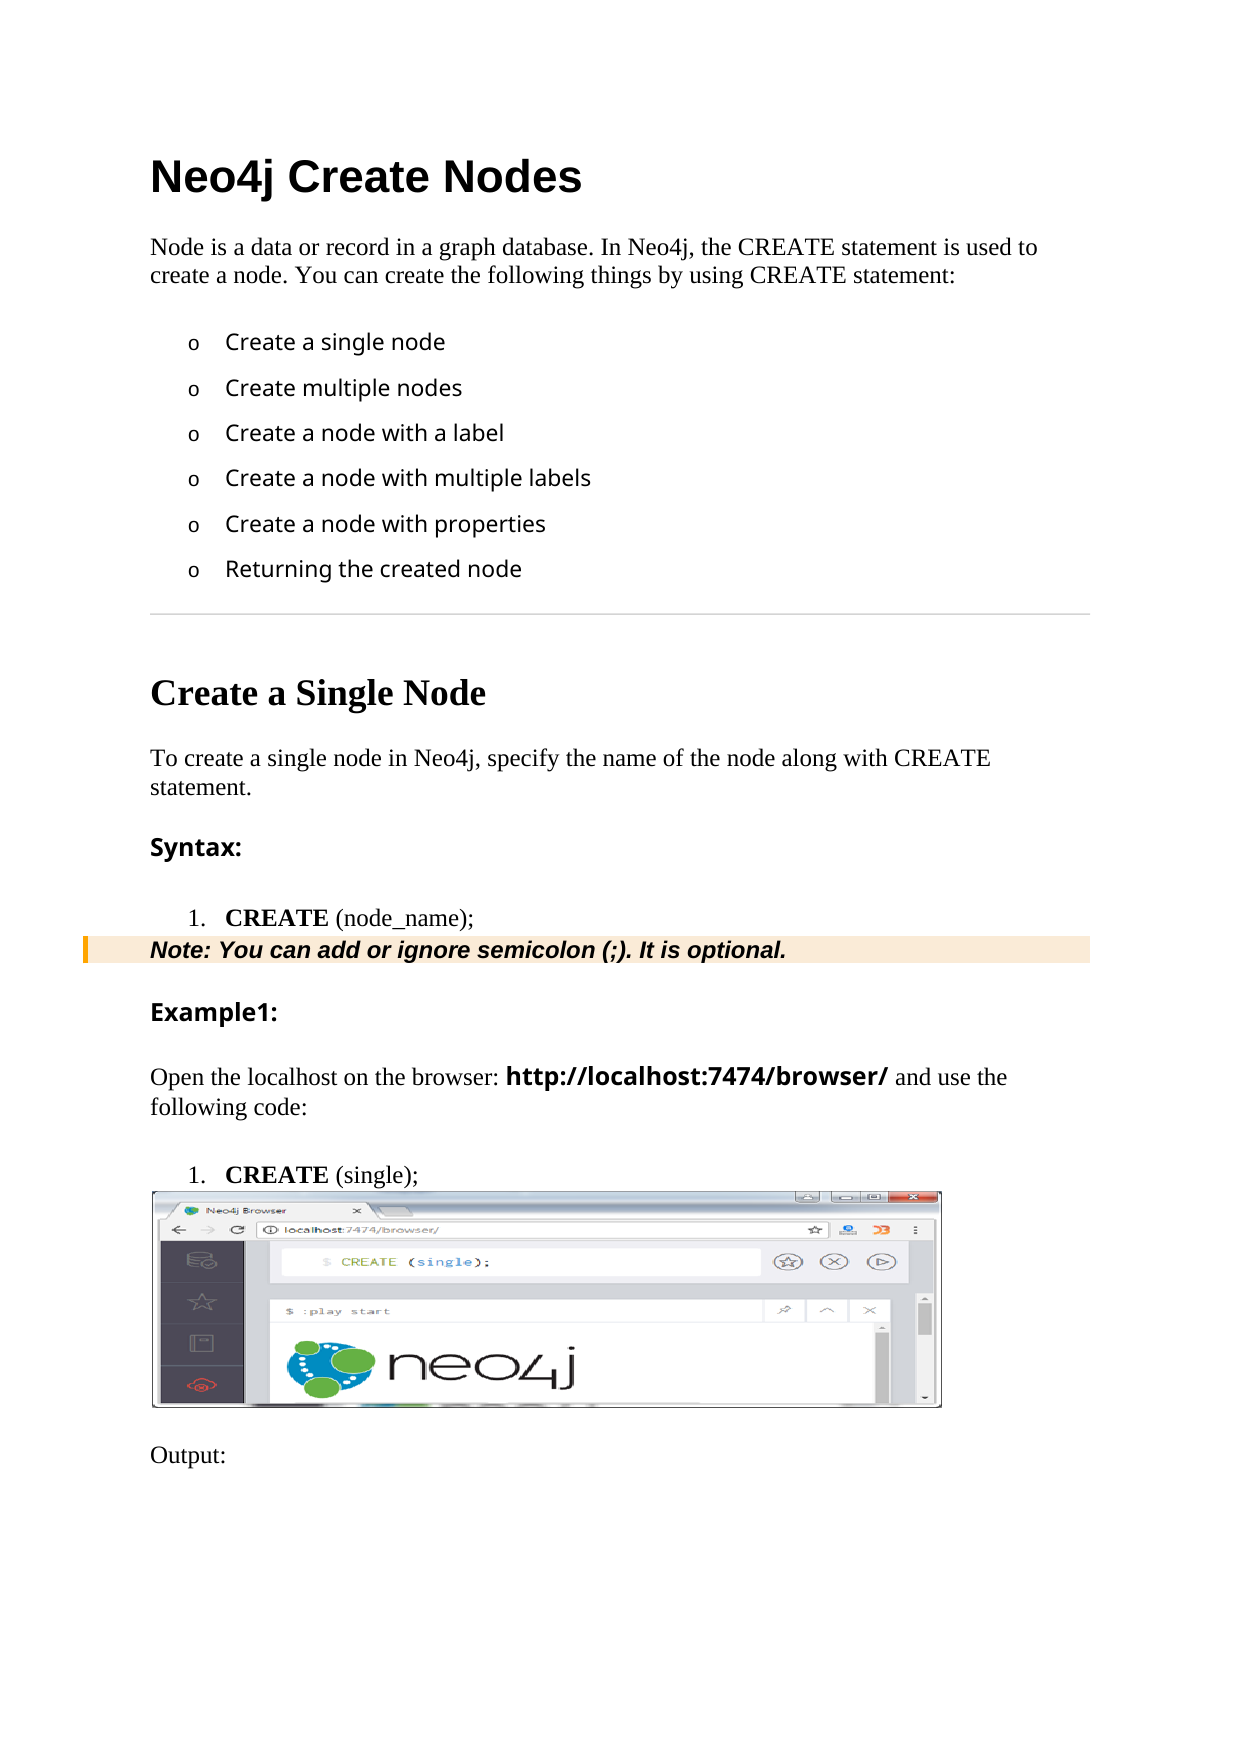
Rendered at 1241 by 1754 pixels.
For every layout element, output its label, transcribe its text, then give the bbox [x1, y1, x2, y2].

subtitle Create a Single Node [150, 671, 1090, 714]
list Create a node with multiple labels [187, 454, 1090, 493]
list Create a node with properties [187, 500, 1090, 539]
text Output: [150, 1440, 1090, 1468]
text Example1: [150, 995, 1090, 1029]
list Returning the created node [187, 545, 1090, 584]
subtitle Neo4j Create Nodes [150, 150, 1090, 203]
list Create a single node [187, 318, 1090, 358]
subtitle Note: You can add or ignore semicolon (;). It is optional. [88, 936, 1090, 963]
list CREATE (node_name); [187, 893, 1090, 932]
list Create a node with a label [187, 409, 1090, 448]
text To create a single node in Neo4j, specify the name of the node along with CREATE statement. [150, 743, 1090, 800]
text Syntax: [150, 829, 1090, 863]
text Node is a data or record in a graph database. In Neo4j, the CREATE statement is used to create a node. You can create the following things by using CREATE statement: [150, 232, 1090, 289]
text Open the localhost on the browser: http://localhost:7474/browser/ and use the following code: [150, 1058, 1090, 1121]
list Create multiple nodes [187, 364, 1090, 403]
list CREATE (single); [187, 1150, 1090, 1189]
picture [150, 1189, 944, 1409]
